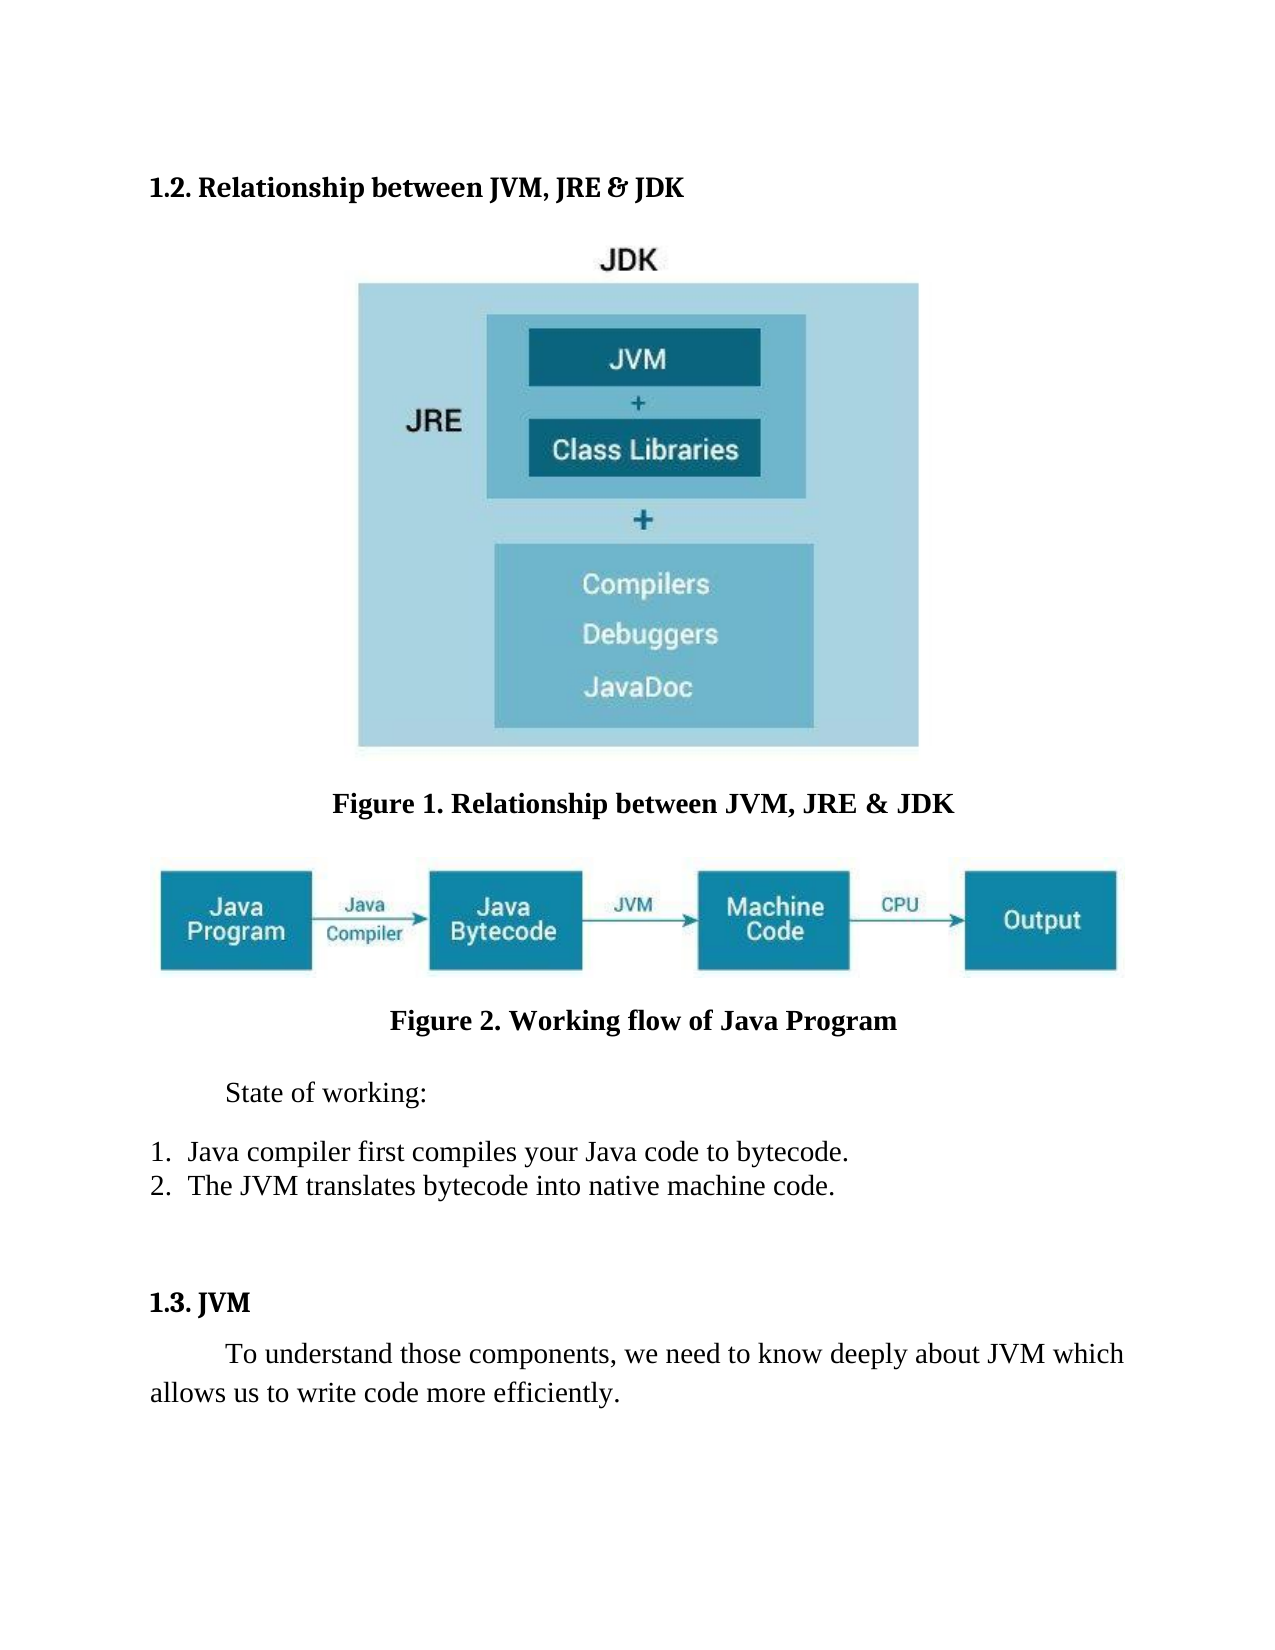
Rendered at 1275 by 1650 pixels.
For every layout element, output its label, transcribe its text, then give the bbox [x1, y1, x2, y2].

picture [150, 857, 1125, 978]
text Figure 1. Relationship between JVM, JRE & JDK [150, 787, 1137, 820]
list The JVM translates bytecode into native machine code. [150, 1168, 1137, 1201]
text Figure 2. Working flow of Java Program [150, 1003, 1137, 1037]
list Java compiler first compiles your Java code to bytecode. [150, 1134, 1137, 1168]
text State of working: [150, 1075, 1137, 1108]
picture [343, 221, 944, 761]
text To understand those components, we need to know deeply about JVM which allows us to write code more efficiently. [150, 1337, 1137, 1409]
subtitle 1.2. Relationship between JVM, JRE & JDK [150, 171, 1137, 204]
subtitle 1.3. JVM [150, 1286, 1137, 1320]
